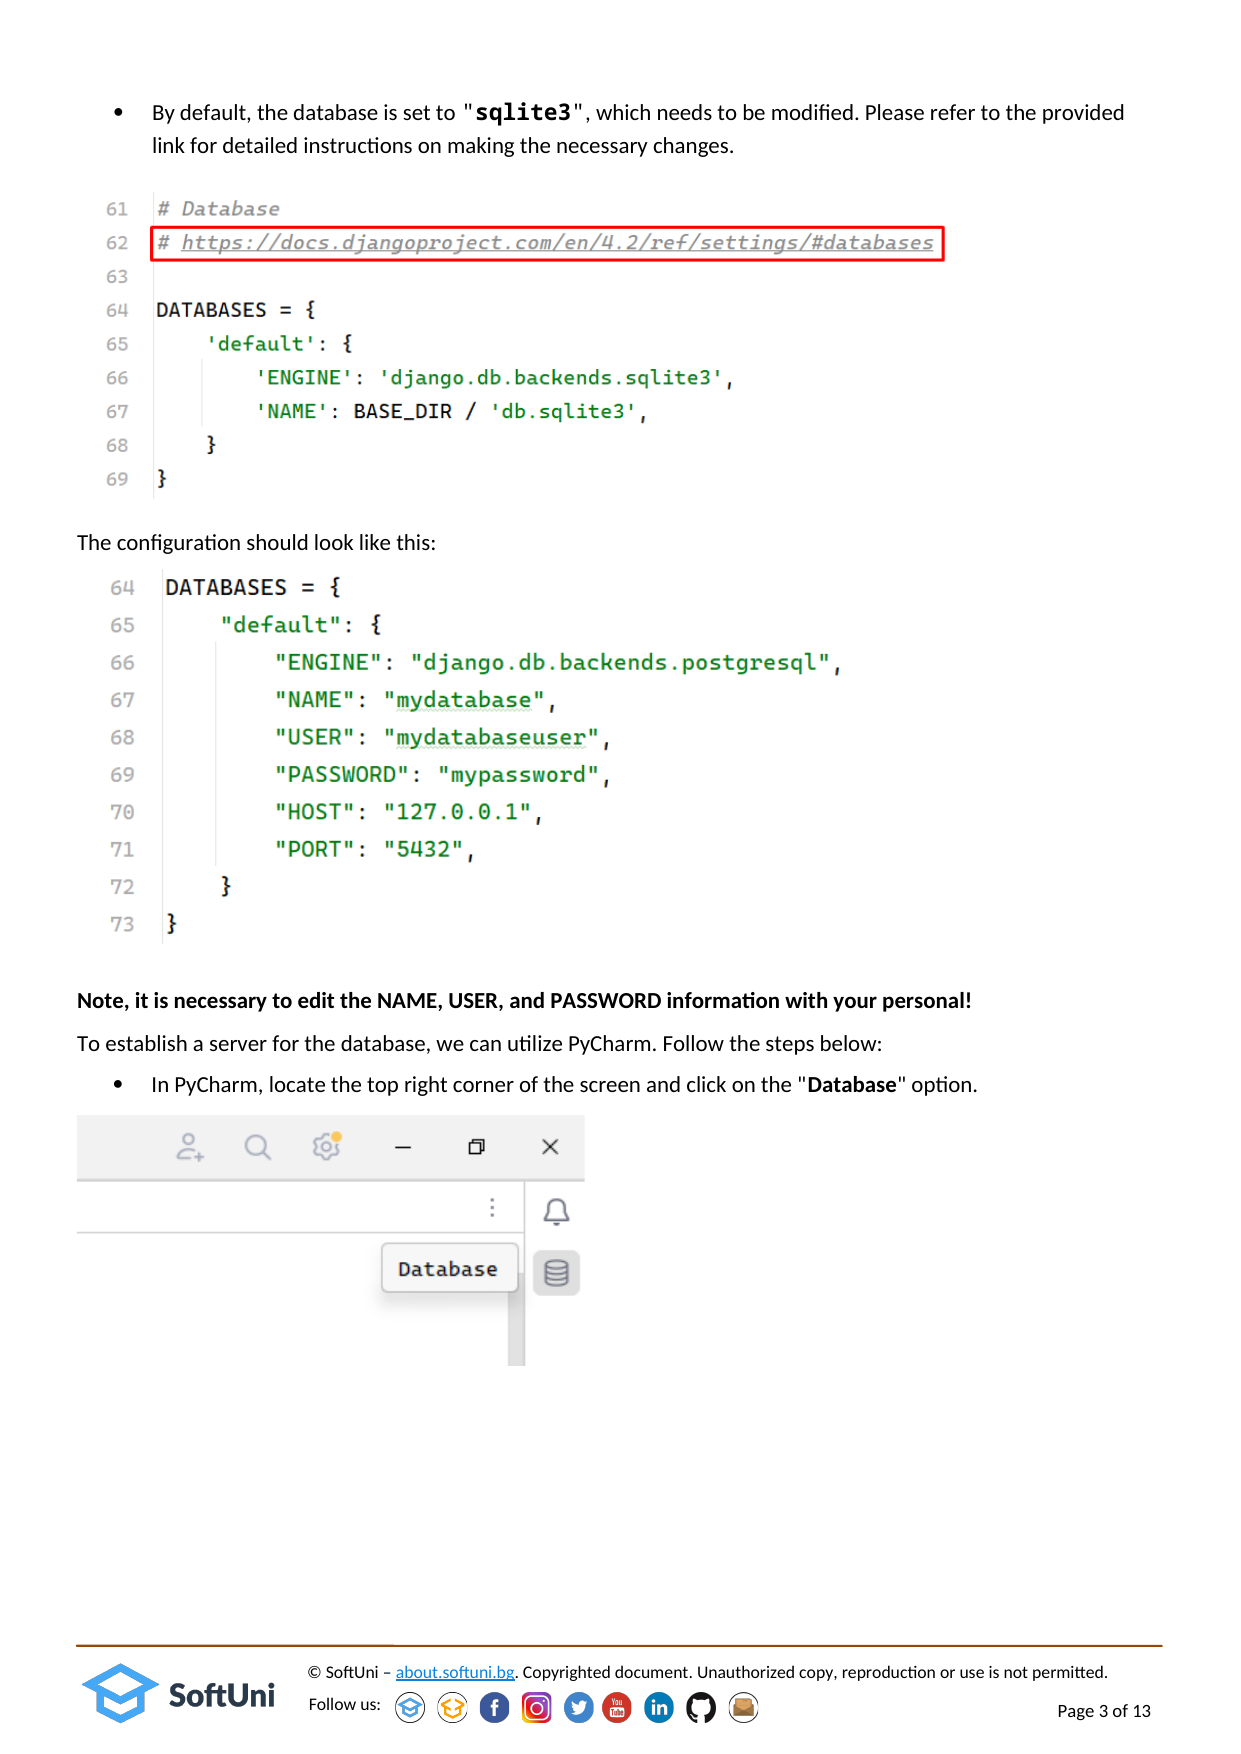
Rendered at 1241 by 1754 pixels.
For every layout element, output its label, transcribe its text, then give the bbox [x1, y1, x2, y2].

picture [437, 1692, 468, 1723]
picture [76, 1115, 585, 1366]
picture [665, 1714, 674, 1723]
picture [658, 1705, 667, 1714]
list By default, the database is set to "sqlite3", which needs to be modified. Please refer to the provided link for detailed instructions on making the necessary changes. [114, 95, 1163, 159]
picture [75, 1658, 281, 1729]
picture [602, 1692, 632, 1723]
picture [76, 569, 857, 944]
picture [644, 1714, 653, 1723]
picture [522, 1692, 552, 1723]
list In PyCharm, locate the top right corner of the screen and click on the "Database" option. [114, 1071, 1163, 1099]
text Note, it is necessary to edit the NAME, USER, and PASSWORD information with your personal! [77, 987, 1163, 1015]
picture [644, 1692, 653, 1701]
picture [479, 1692, 510, 1723]
picture [686, 1692, 716, 1723]
text To establish a server for the database, we can utilize PyCharm. Follow the steps below: [77, 1029, 1163, 1057]
picture [76, 192, 955, 499]
picture [728, 1692, 759, 1723]
picture [395, 1692, 425, 1723]
picture [564, 1692, 594, 1723]
picture [665, 1692, 674, 1701]
